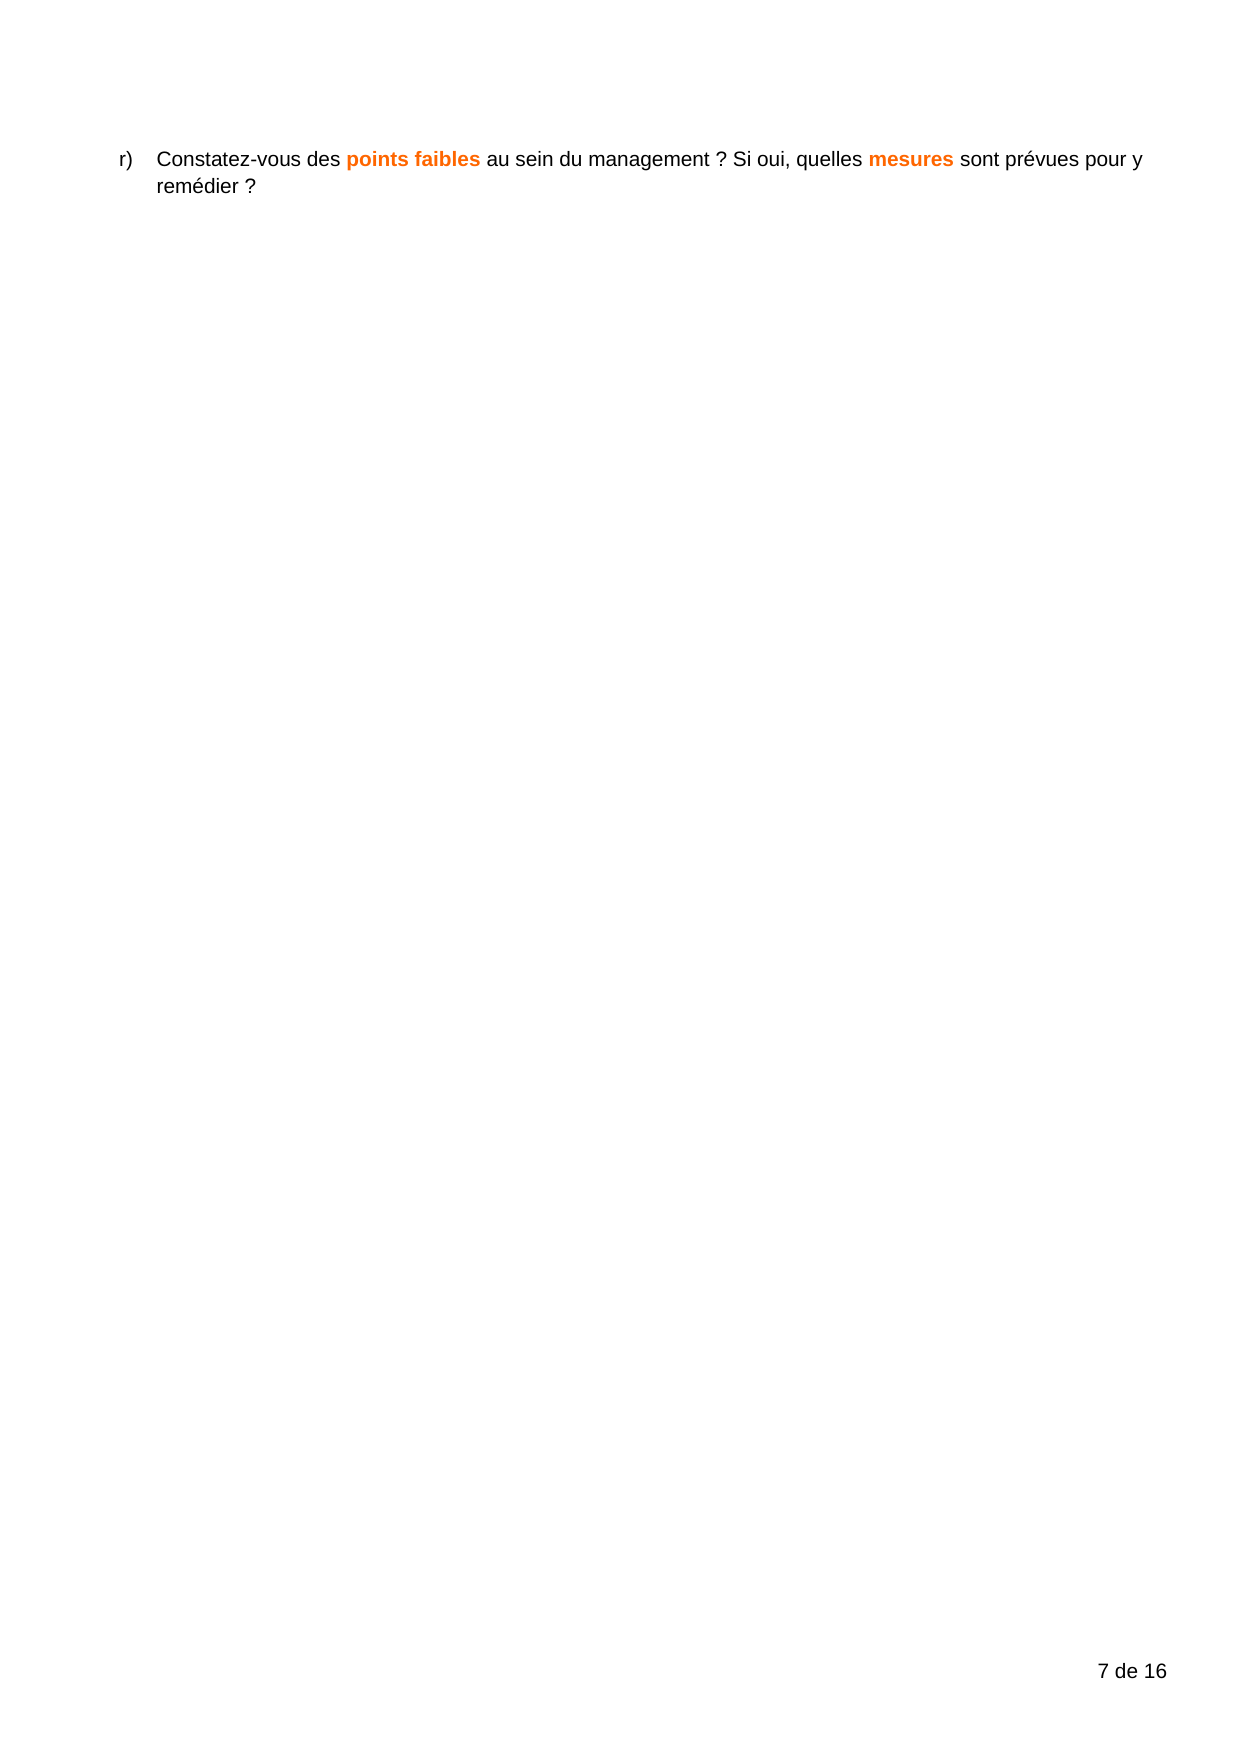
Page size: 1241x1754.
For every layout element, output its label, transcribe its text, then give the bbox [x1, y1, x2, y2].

list Constatez-vous des points faibles au sein du management ? Si oui, quelles mesures sont prévues pour y remédier ? [119, 147, 1165, 198]
text 7 de 16 [119, 1659, 1167, 1683]
